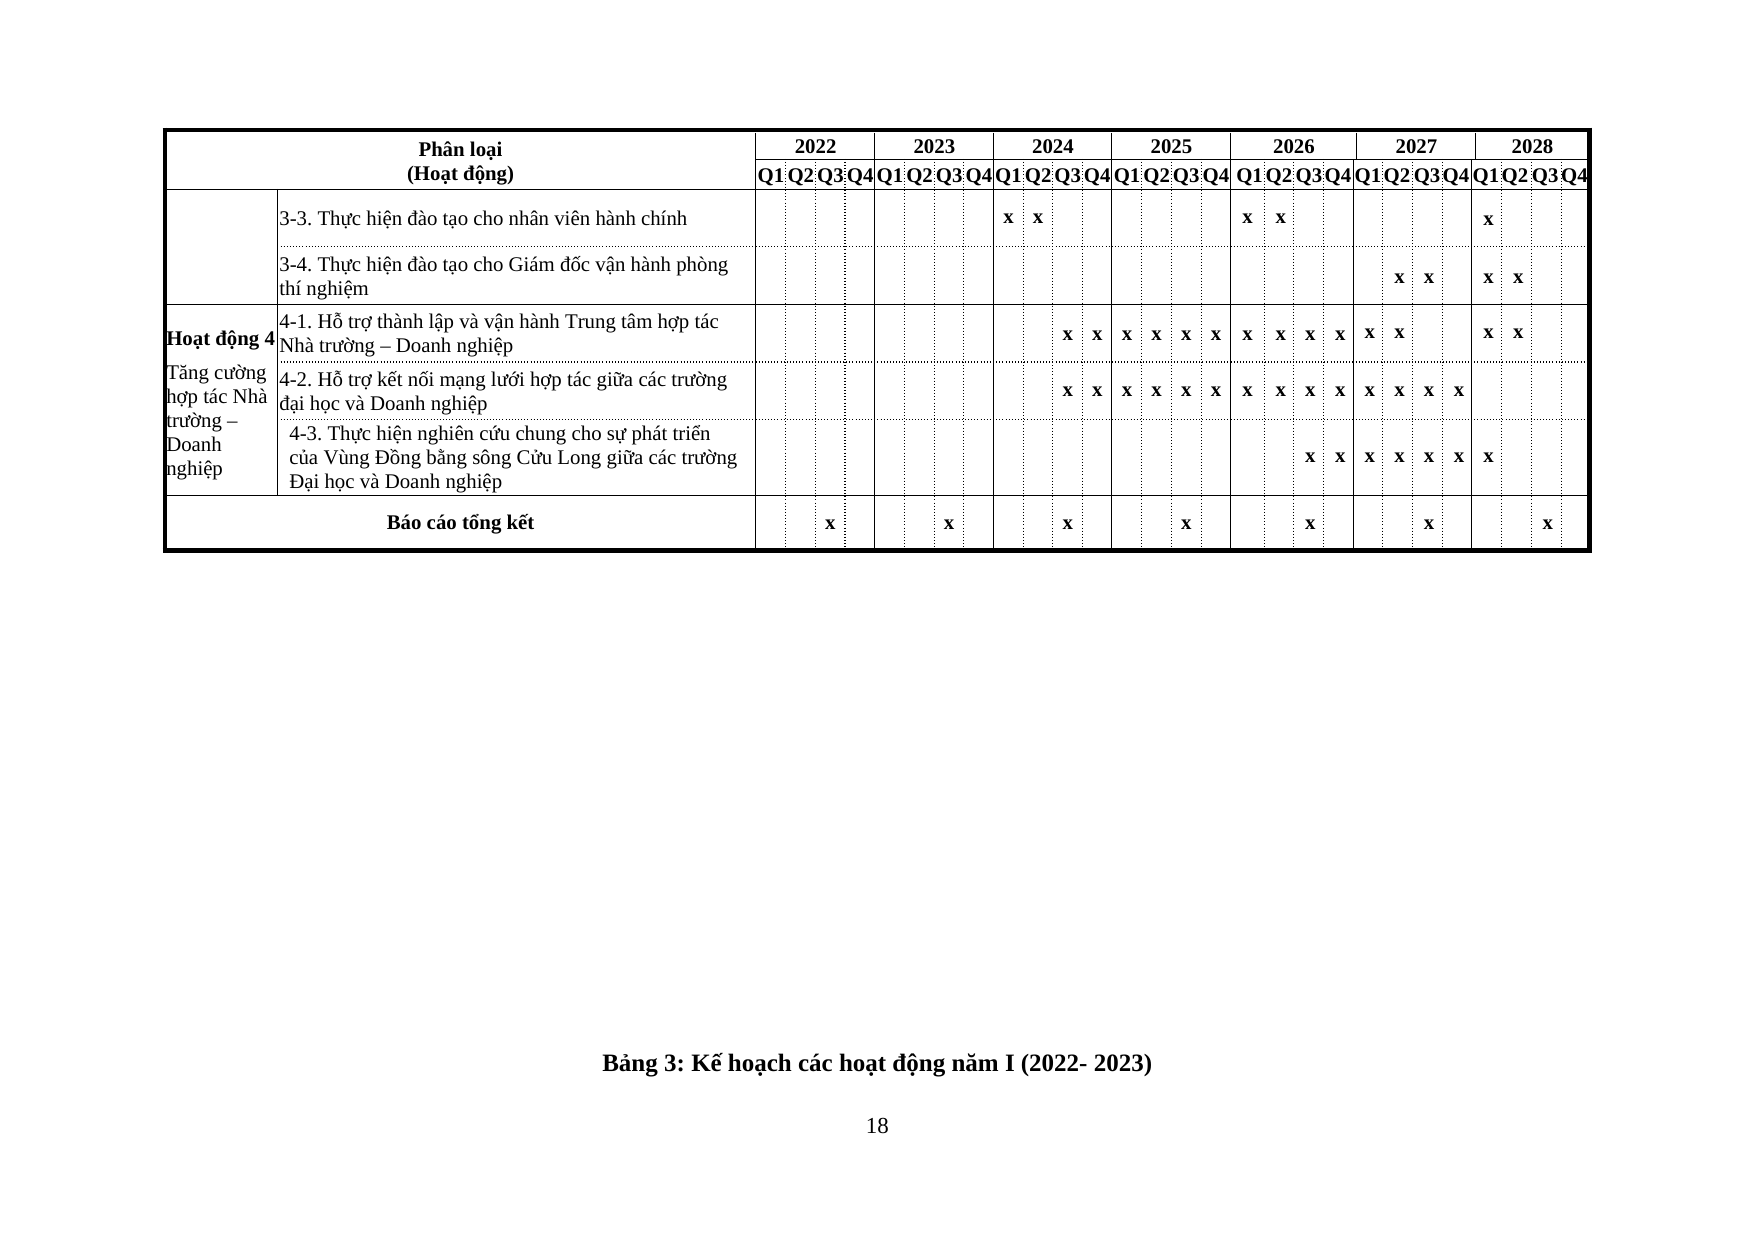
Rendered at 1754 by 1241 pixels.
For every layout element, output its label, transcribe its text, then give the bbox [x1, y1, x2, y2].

table_cell Q2 [1264, 160, 1294, 189]
table_cell x [1413, 361, 1442, 419]
table_cell [1442, 190, 1471, 246]
table_cell [875, 361, 904, 419]
table_cell [905, 419, 934, 494]
table_cell x [1053, 361, 1082, 419]
table_header 2025 [1112, 132, 1230, 159]
table_cell Q3 [934, 160, 964, 189]
table_cell [845, 361, 874, 419]
table_cell x [1264, 305, 1294, 361]
table_cell [1561, 246, 1587, 304]
table_cell x [1472, 419, 1502, 494]
table_cell [1023, 246, 1053, 304]
table_cell [786, 305, 815, 361]
table_cell Báo cáo tổng kết [167, 496, 755, 548]
table_cell [905, 305, 934, 361]
table_cell 4-1. Hỗ trợ thành lập và vận hành Trung tâm hợp tác Nhà trường – Doanh nghiệp [278, 305, 755, 361]
table_cell [1413, 190, 1442, 246]
table_cell [815, 305, 845, 361]
table_cell [786, 190, 815, 246]
table_cell [1502, 361, 1531, 419]
table_cell x [1231, 361, 1264, 419]
table_cell [1383, 496, 1412, 548]
table_cell Q4 [1082, 160, 1111, 189]
table_cell [1231, 496, 1264, 548]
table_cell [815, 361, 845, 419]
table_cell [1201, 190, 1230, 246]
table_cell [1264, 246, 1294, 304]
table_cell [1561, 361, 1587, 419]
table_cell [756, 246, 786, 304]
table_cell x [1472, 246, 1502, 304]
table_cell x [1383, 246, 1412, 304]
table_cell x [1383, 305, 1412, 361]
table_cell [875, 246, 904, 304]
table_cell x [1324, 305, 1353, 361]
table_cell [1472, 496, 1502, 548]
table_cell x [1082, 361, 1111, 419]
table_cell Q1 [875, 160, 904, 189]
table_cell [1171, 246, 1201, 304]
table_cell [815, 419, 845, 494]
table_cell 4-2. Hỗ trợ kết nối mạng lưới hợp tác giữa các trường đại học và Doanh nghiệp [278, 361, 755, 419]
table_cell [964, 246, 993, 304]
table_cell Q1 [1112, 160, 1142, 189]
table_cell x [1142, 361, 1171, 419]
table_cell x [994, 190, 1023, 246]
table_cell [1531, 305, 1561, 361]
table_cell x [1023, 190, 1053, 246]
table_cell Q4 [1324, 160, 1353, 189]
table_cell x [1171, 496, 1201, 548]
table_cell [994, 496, 1023, 548]
table_cell [786, 246, 815, 304]
table_cell [1354, 190, 1383, 246]
table_cell [1142, 496, 1171, 548]
table_cell x [1383, 361, 1412, 419]
table_cell [815, 246, 845, 304]
table_cell x [1201, 361, 1230, 419]
table_cell Q1 [756, 160, 786, 189]
table_cell Q1 [1472, 160, 1502, 189]
table_cell x [1171, 361, 1201, 419]
table_cell [1023, 496, 1053, 548]
table_cell x [1413, 419, 1442, 494]
table_cell [1413, 305, 1442, 361]
table_cell Q4 [964, 160, 993, 189]
table_cell [1502, 419, 1531, 494]
table_cell x [1294, 419, 1323, 494]
table_cell [1264, 419, 1294, 494]
table_header 2023 [875, 132, 993, 159]
table_cell [1082, 246, 1111, 304]
table_cell [1023, 419, 1053, 494]
table_cell x [1082, 305, 1111, 361]
table_cell [1023, 305, 1053, 361]
table_header 2024 [994, 132, 1111, 159]
table_cell [815, 190, 845, 246]
table_cell [1201, 246, 1230, 304]
table_cell [1502, 190, 1531, 246]
table_cell [964, 361, 993, 419]
table_cell [756, 190, 786, 246]
table_cell [1082, 496, 1111, 548]
table_cell [875, 190, 904, 246]
table_cell [1201, 496, 1230, 548]
table_cell x [1053, 496, 1082, 548]
table_cell x [1413, 246, 1442, 304]
table_header 2027 [1357, 132, 1475, 159]
table_cell Q4 [845, 160, 874, 189]
table_cell [905, 361, 934, 419]
table_cell Hoạt động 4 Tăng cường hợp tác Nhà trường – Doanh nghiệp [167, 305, 277, 494]
table_cell x [1231, 190, 1264, 246]
table_cell [1502, 496, 1531, 548]
table_cell [905, 246, 934, 304]
table_cell [1112, 246, 1142, 304]
table_cell x [1201, 305, 1230, 361]
table_header 2022 [756, 132, 874, 159]
table_cell Q3 [1294, 160, 1323, 189]
table_cell [786, 419, 815, 494]
table_header 2028 [1476, 132, 1587, 159]
table_cell [1023, 361, 1053, 419]
table_cell [1531, 246, 1561, 304]
table_cell [934, 246, 964, 304]
table_cell [994, 419, 1023, 494]
table_cell [934, 305, 964, 361]
table_cell x [1354, 361, 1383, 419]
table_cell [1112, 190, 1142, 246]
table_cell [786, 496, 815, 548]
table_cell Q3 [1531, 160, 1561, 189]
table_cell x [934, 496, 964, 548]
table_cell x [1413, 496, 1442, 548]
table_cell [1142, 246, 1171, 304]
text Bảng 3: Kế hoạch các hoạt động năm I (2022- 2023) [118, 1048, 1636, 1077]
table_cell x [1502, 305, 1531, 361]
table_cell Q3 [815, 160, 845, 189]
table_cell [1264, 496, 1294, 548]
table_cell [1324, 190, 1353, 246]
table_cell [756, 496, 786, 548]
table_cell [845, 190, 874, 246]
table_cell [1442, 305, 1471, 361]
table_cell [1561, 419, 1587, 494]
table_cell [1294, 190, 1323, 246]
table_cell x [1472, 305, 1502, 361]
table_cell x [1383, 419, 1412, 494]
table_cell Q1 [1231, 160, 1264, 189]
table_cell x [1324, 361, 1353, 419]
table_cell Q2 [786, 160, 815, 189]
table_cell [756, 419, 786, 494]
table_cell [1531, 190, 1561, 246]
table_cell [964, 496, 993, 548]
table_cell [934, 361, 964, 419]
table_cell [1442, 496, 1471, 548]
table_cell x [1502, 246, 1531, 304]
table_cell [1142, 419, 1171, 494]
table_cell [1561, 496, 1587, 548]
table_cell [1053, 190, 1082, 246]
table_cell x [1112, 305, 1142, 361]
table_cell x [1112, 361, 1142, 419]
table_cell [845, 305, 874, 361]
table_cell [994, 305, 1023, 361]
table_cell [756, 305, 786, 361]
table_cell Q4 [1442, 160, 1471, 189]
table_header Phân loại (Hoạt động) [167, 132, 755, 189]
table_cell [1053, 419, 1082, 494]
table_cell [1171, 190, 1201, 246]
table_cell [875, 419, 904, 494]
table_cell Q4 [1561, 160, 1587, 189]
table_cell 3-3. Thực hiện đào tạo cho nhân viên hành chính [278, 190, 755, 246]
table_cell [1142, 190, 1171, 246]
table_cell [1294, 246, 1323, 304]
table_cell Q2 [905, 160, 934, 189]
table_cell [845, 246, 874, 304]
table_cell x [1531, 496, 1561, 548]
table_cell Q2 [1502, 160, 1531, 189]
table_cell [1171, 419, 1201, 494]
table_cell [1561, 190, 1587, 246]
table_cell [1531, 361, 1561, 419]
table_cell Q3 [1413, 160, 1442, 189]
table_cell [1472, 361, 1502, 419]
table_cell [994, 361, 1023, 419]
table_cell [934, 190, 964, 246]
table_cell x [1324, 419, 1353, 494]
table_cell [786, 361, 815, 419]
table_cell Q2 [1383, 160, 1412, 189]
table_cell [964, 190, 993, 246]
table_cell x [1472, 190, 1502, 246]
table_cell [1354, 246, 1383, 304]
table_cell 4-3. Thực hiện nghiên cứu chung cho sự phát triển của Vùng Đồng bằng sông Cửu Long giữa các trường Đại học và Doanh nghiệp [278, 419, 755, 494]
table_cell x [1231, 305, 1264, 361]
table_cell [1231, 419, 1264, 494]
table_cell x [1354, 419, 1383, 494]
table_cell x [1264, 190, 1294, 246]
table_cell x [1053, 305, 1082, 361]
table_cell [1442, 246, 1471, 304]
table_cell [964, 419, 993, 494]
table_cell Q3 [1171, 160, 1201, 189]
table_cell [905, 190, 934, 246]
table_cell [1112, 419, 1142, 494]
table_cell Q1 [994, 160, 1023, 189]
table_cell Q4 [1201, 160, 1230, 189]
table_cell x [1171, 305, 1201, 361]
table_cell [1383, 190, 1412, 246]
table_cell [845, 419, 874, 494]
table_cell [875, 305, 904, 361]
table_cell 3-4. Thực hiện đào tạo cho Giám đốc vận hành phòng thí nghiệm [278, 246, 755, 304]
table_cell [1561, 305, 1587, 361]
table_cell [994, 246, 1023, 304]
table_cell x [1294, 496, 1323, 548]
table_cell [964, 305, 993, 361]
table_cell [1053, 246, 1082, 304]
table_header 2026 [1231, 132, 1356, 159]
table_cell [845, 496, 874, 548]
table_cell x [815, 496, 845, 548]
table_cell x [1442, 419, 1471, 494]
table_cell [1324, 496, 1353, 548]
table_cell [1324, 246, 1353, 304]
table_cell [756, 361, 786, 419]
table_cell Q2 [1023, 160, 1053, 189]
table_cell Q3 [1053, 160, 1082, 189]
table_cell [1231, 246, 1264, 304]
table_cell [875, 496, 904, 548]
table_cell x [1294, 361, 1323, 419]
table_cell Q2 [1142, 160, 1171, 189]
table_cell x [1442, 361, 1471, 419]
table_cell [1082, 419, 1111, 494]
table_cell x [1264, 361, 1294, 419]
table_cell x [1354, 305, 1383, 361]
table_cell [1354, 496, 1383, 548]
table_cell [1531, 419, 1561, 494]
table_cell x [1294, 305, 1323, 361]
table_cell [1201, 419, 1230, 494]
table_cell [934, 419, 964, 494]
table_cell Q1 [1354, 160, 1383, 189]
table_cell x [1142, 305, 1171, 361]
table_cell [1082, 190, 1111, 246]
table_cell [1112, 496, 1142, 548]
table_cell [905, 496, 934, 548]
